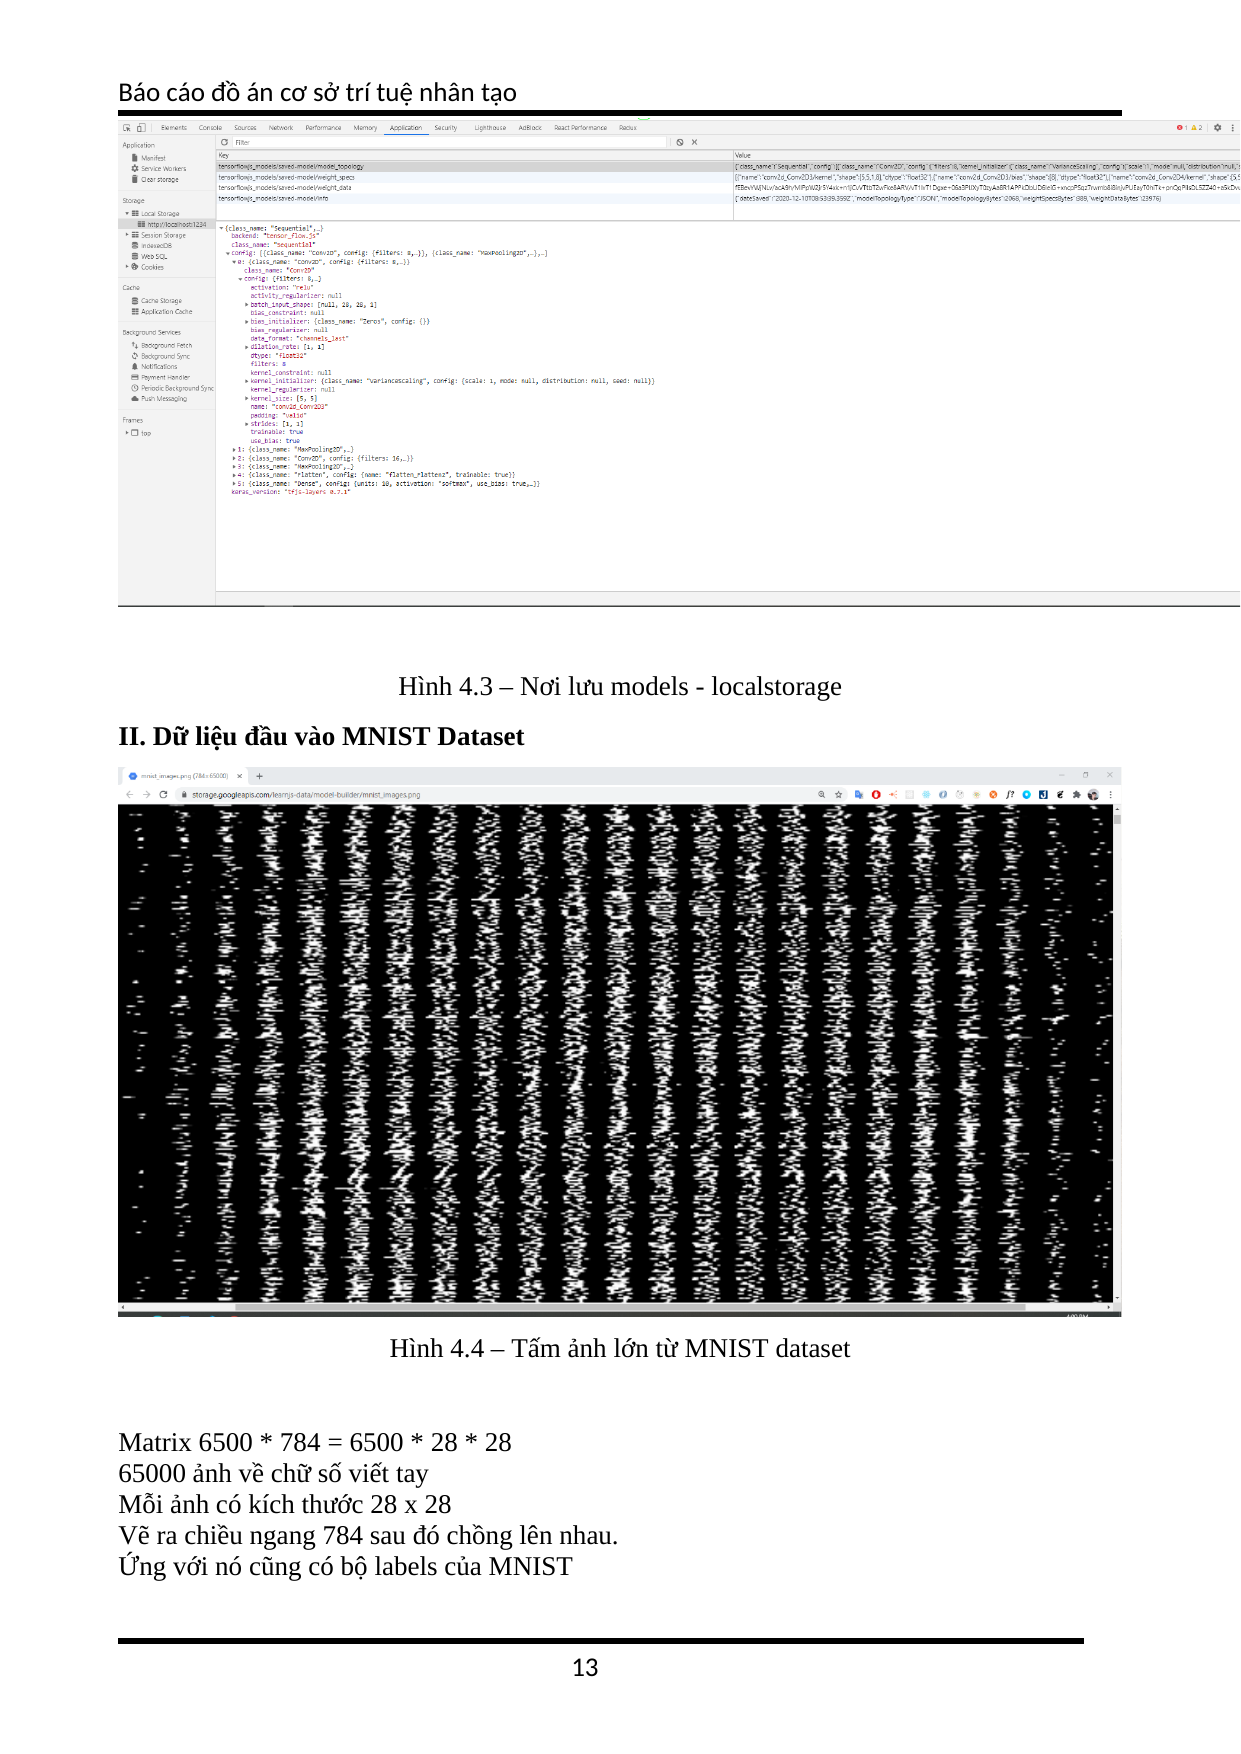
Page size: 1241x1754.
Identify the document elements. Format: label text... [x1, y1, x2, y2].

text Mỗi ảnh có kích thước 28 x 28 [118, 1488, 1122, 1519]
picture [118, 767, 1122, 1317]
text Matrix 6500 * 784 = 6500 * 28 * 28 [118, 1426, 1122, 1457]
text 65000 ảnh về chữ số viết tay [118, 1457, 1122, 1488]
picture [118, 118, 1241, 607]
text Ứng với nó cũng có bộ labels của MNIST [118, 1551, 1122, 1582]
text Vẽ ra chiều ngang 784 sau đó chồng lên nhau. [118, 1519, 1122, 1551]
text Hình 4.3 – Nơi lưu models - localstorage [118, 670, 1122, 701]
subtitle Dữ liệu đầu vào MNIST Dataset [111, 721, 1122, 752]
text Hình 4.4 – Tấm ảnh lớn từ MNIST dataset [118, 1333, 1122, 1364]
